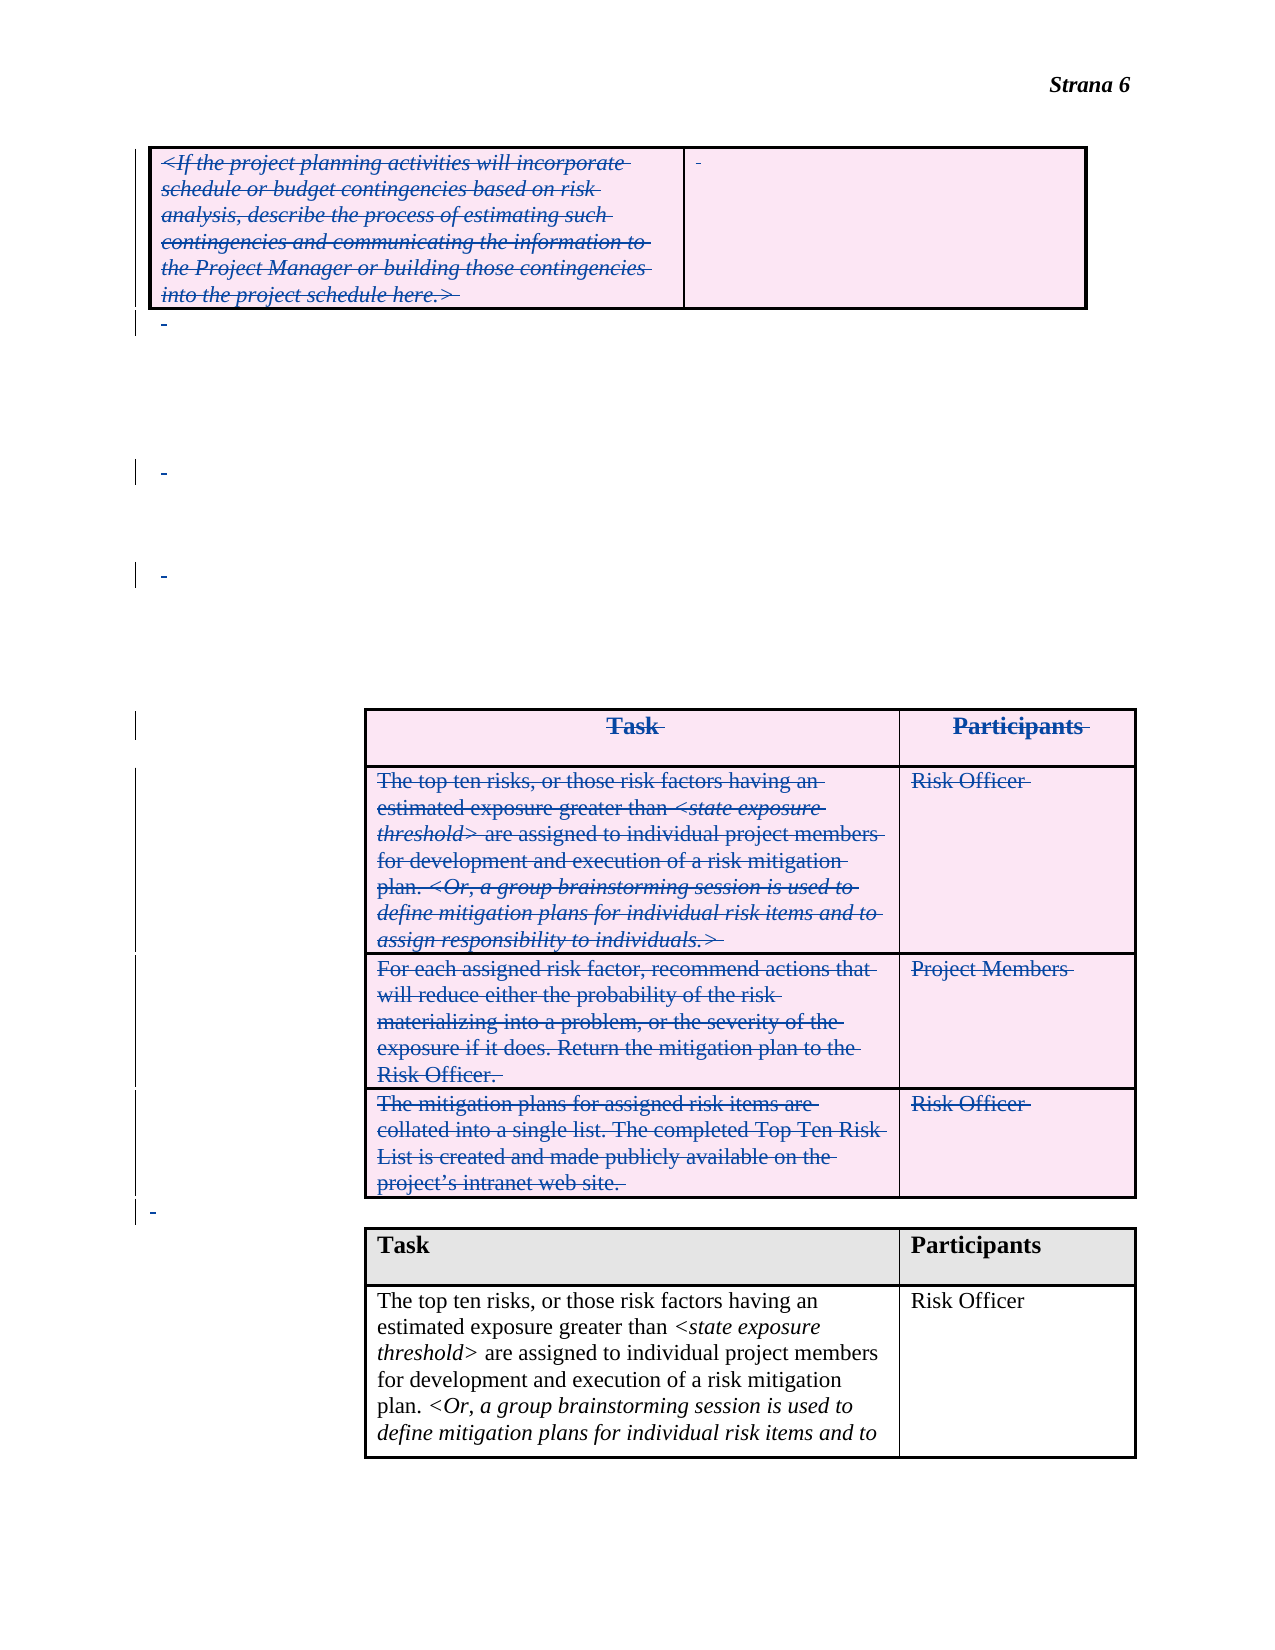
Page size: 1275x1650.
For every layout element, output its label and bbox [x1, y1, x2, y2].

table_cell [900, 1287, 1134, 1456]
table_header [900, 1230, 1134, 1284]
table_cell [367, 1287, 899, 1456]
table_header [367, 1230, 899, 1284]
